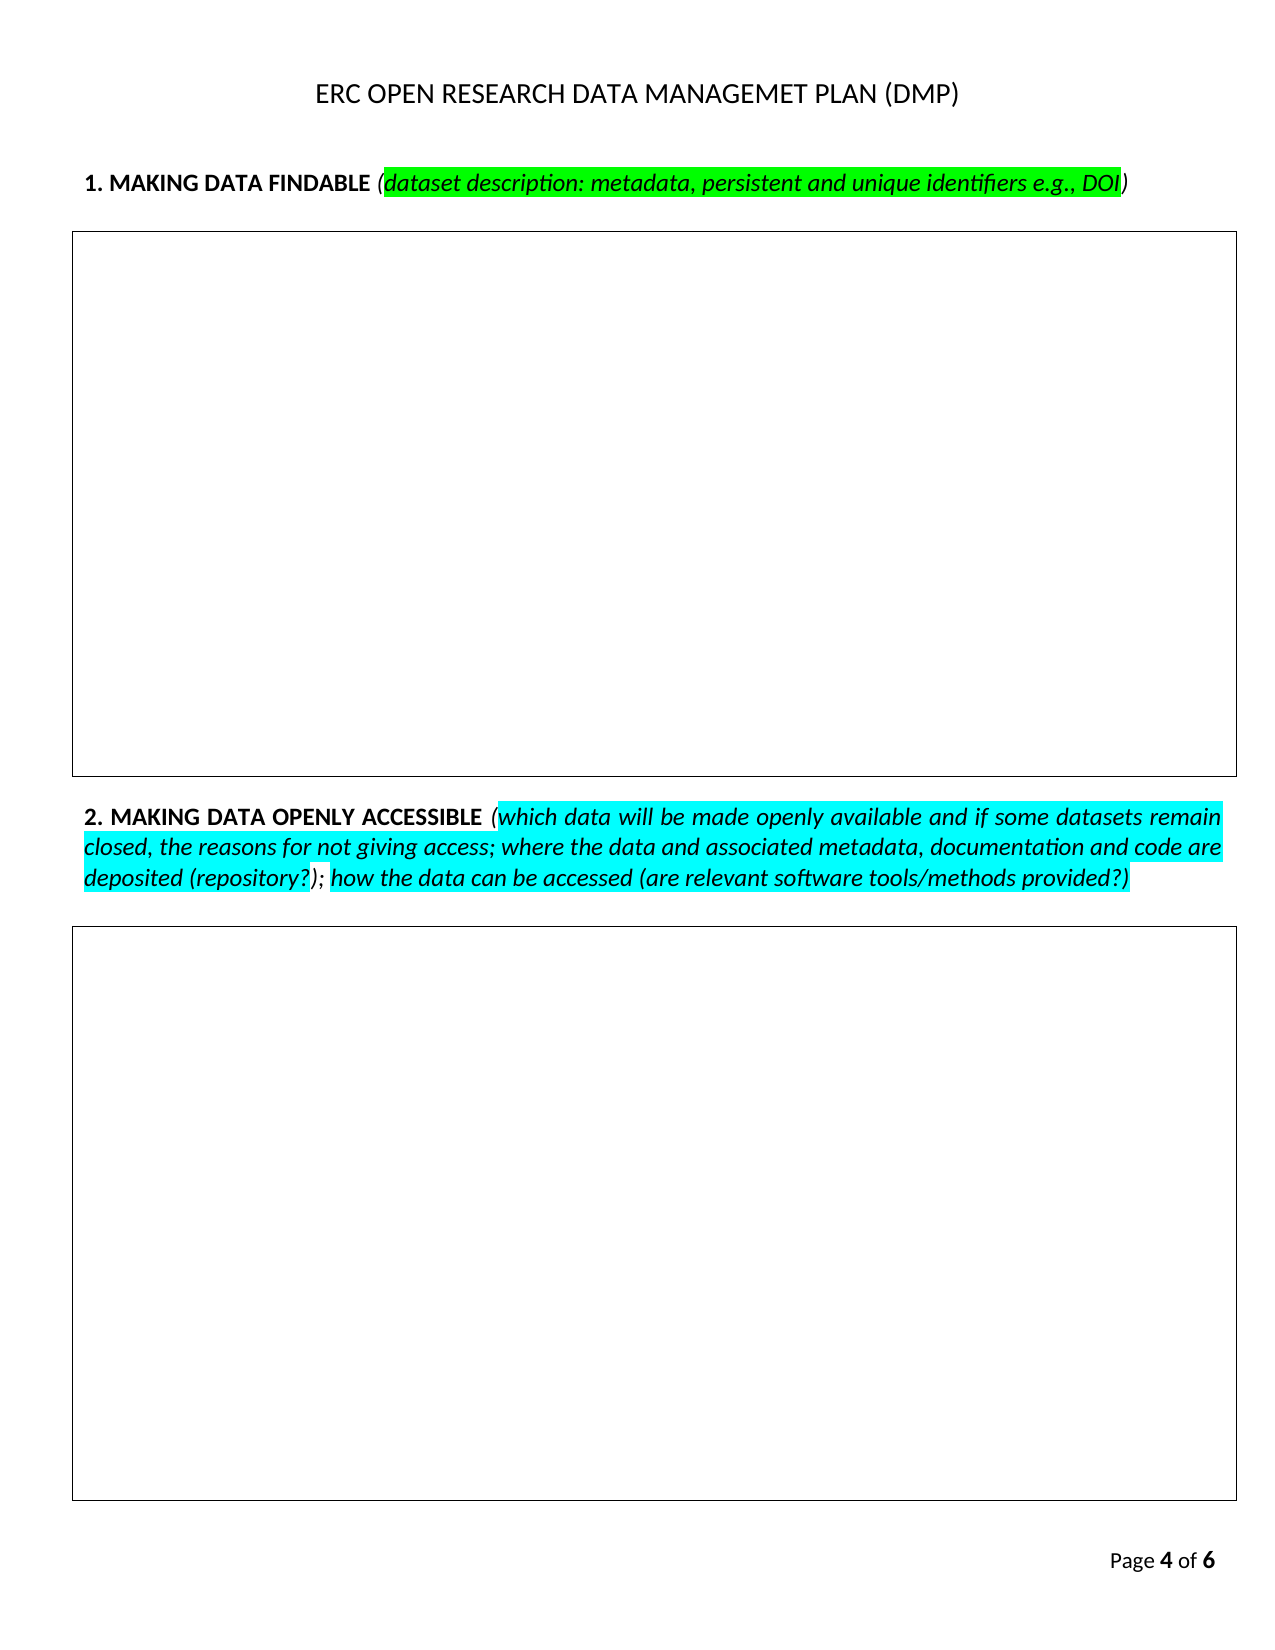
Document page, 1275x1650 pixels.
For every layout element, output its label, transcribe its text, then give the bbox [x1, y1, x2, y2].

table_cell [73, 927, 1236, 1500]
table_cell [73, 232, 1236, 776]
table_header 1. MAKING DATA FINDABLE (dataset description: metadata, persistent and unique identifiers e.g., DOI) [73, 167, 1237, 231]
table_header 2. MAKING DATA OPENLY ACCESSIBLE (which data will be made openly available and if some datasets remain closed, the reasons for not giving access; where the data and associated metadata, documentation and code are deposited (repository?); how the data can be accessed (are relevant software tools/methods provided?) [73, 801, 1237, 926]
